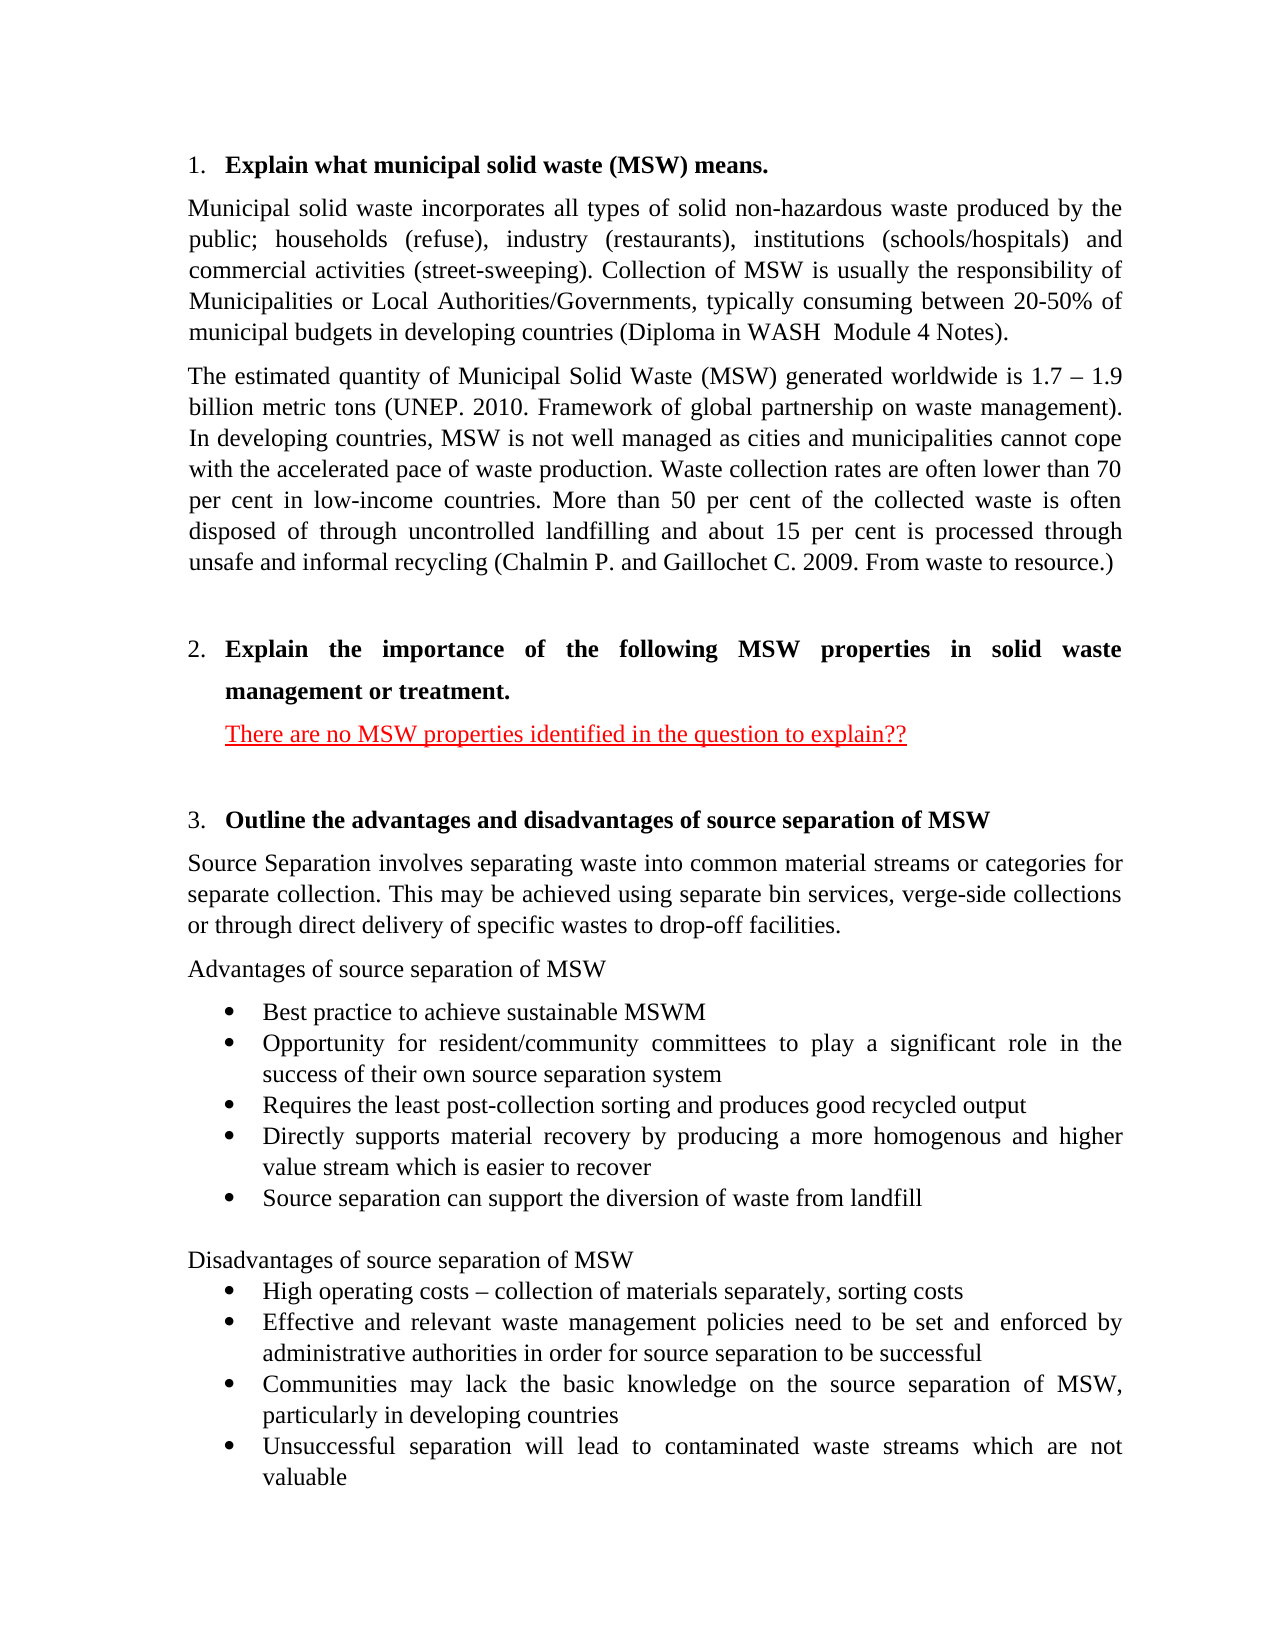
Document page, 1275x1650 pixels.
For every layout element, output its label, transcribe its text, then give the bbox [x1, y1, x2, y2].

list Outline the advantages and disadvantages of source separation of MSW [187, 805, 1123, 834]
list High operating costs – collection of materials separately, sorting costs [225, 1276, 1123, 1305]
text Advantages of source separation of MSW [187, 954, 1123, 982]
list Explain the importance of the following MSW properties in solid waste management or treatment. [187, 634, 1123, 705]
text Municipal solid waste incorporates all types of solid non-hazardous waste produced by the public; households (refuse), industry (restaurants), institutions (schools/hospitals) and commercial activities (street-sweeping). Collection of MSW is usually the responsibility of Municipalities or Local Authorities/Governments, typically consuming between 20-50% of municipal budgets in developing countries (Diploma in WASH Module 4 Notes). [187, 193, 1123, 346]
list Source separation can support the diversion of waste from landfill [225, 1183, 1123, 1212]
list Effective and relevant waste management policies need to be set and enforced by administrative authorities in order for source separation to be successful [225, 1307, 1123, 1367]
list Requires the least post-collection sorting and produces good recycled output [225, 1090, 1123, 1119]
list Directly supports material recovery by producing a more homogenous and higher value stream which is easier to recover [225, 1121, 1123, 1181]
list Explain what municipal solid waste (MSW) means. [187, 150, 1123, 179]
text The estimated quantity of Municipal Solid Waste (MSW) generated worldwide is 1.7 – 1.9 billion metric tons (UNEP. 2010. Framework of global partnership on waste management). In developing countries, MSW is not well managed as cities and municipalities cannot cope with the accelerated pace of waste production. Waste collection rates are often lower than 70 per cent in low-income countries. More than 50 per cent of the collected waste is often disposed of through uncontrolled landfilling and about 15 per cent is processed through unsafe and informal recycling (Chalmin P. and Gaillochet C. 2009. From waste to resource.) [187, 361, 1123, 576]
list Best practice to achieve sustainable MSWM [225, 997, 1123, 1026]
list Unsuccessful separation will lead to contaminated waste streams which are not valuable [225, 1431, 1123, 1491]
list Opportunity for resident/community committees to play a significant role in the success of their own source separation system [225, 1028, 1123, 1088]
list Communities may lack the basic knowledge on the source separation of MSW, particularly in developing countries [225, 1369, 1123, 1429]
text There are no MSW properties identified in the question to explain?? [225, 719, 1123, 748]
list Disadvantages of source separation of MSW [187, 1245, 1123, 1274]
text Source Separation involves separating waste into common material streams or categories for separate collection. This may be achieved using separate bin services, verge-side collections or through direct delivery of specific wastes to drop-off facilities. [187, 848, 1123, 939]
